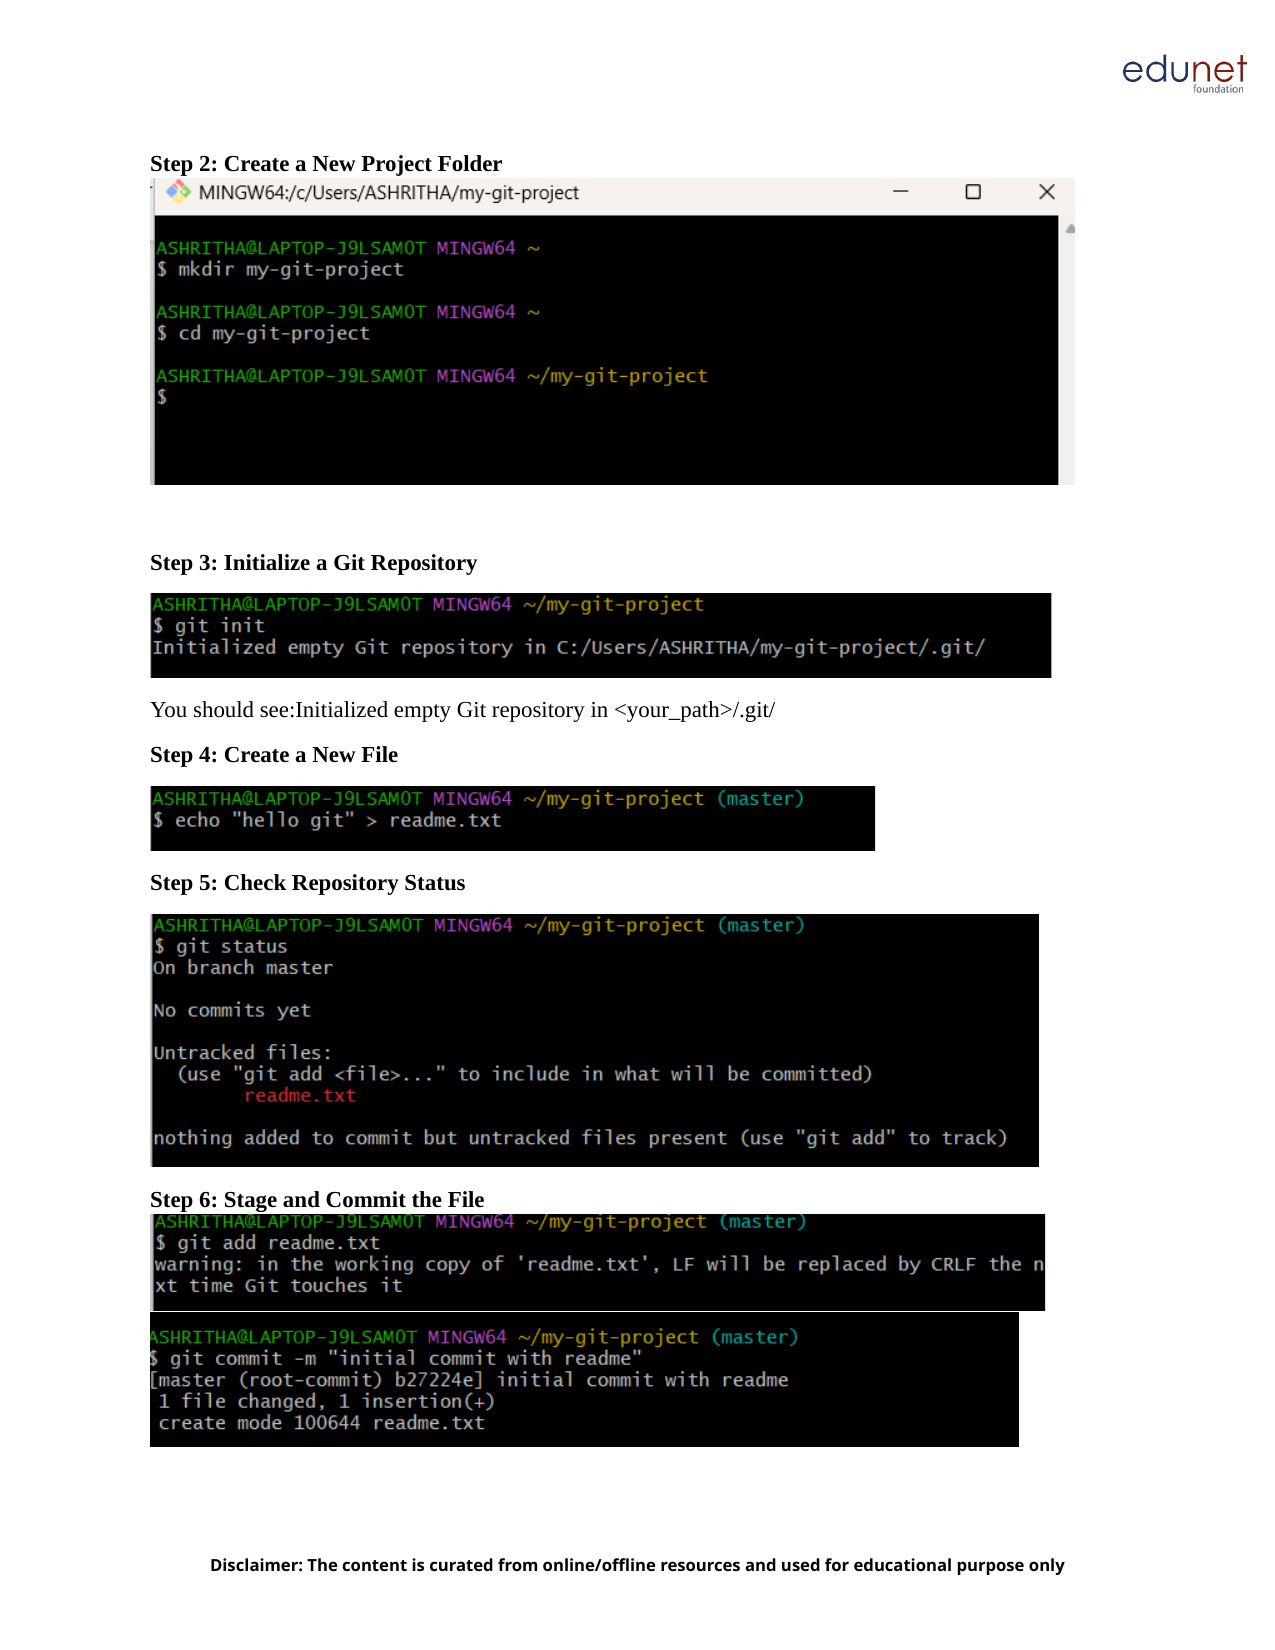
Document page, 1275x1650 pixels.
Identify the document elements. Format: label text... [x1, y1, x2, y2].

picture [150, 1214, 1046, 1311]
text Step 3: Initialize a Git Repository [150, 549, 1125, 575]
picture [1121, 53, 1248, 95]
text Step 5: Check Repository Status [150, 869, 1125, 896]
text Step 4: Create a New File [150, 742, 1125, 768]
picture [150, 914, 1039, 1167]
picture [150, 178, 1075, 485]
picture [150, 593, 1052, 678]
picture [150, 1312, 1019, 1447]
picture [150, 786, 876, 851]
text You should see:Initialized empty Git repository in <your_path>/.git/ [150, 696, 1125, 723]
